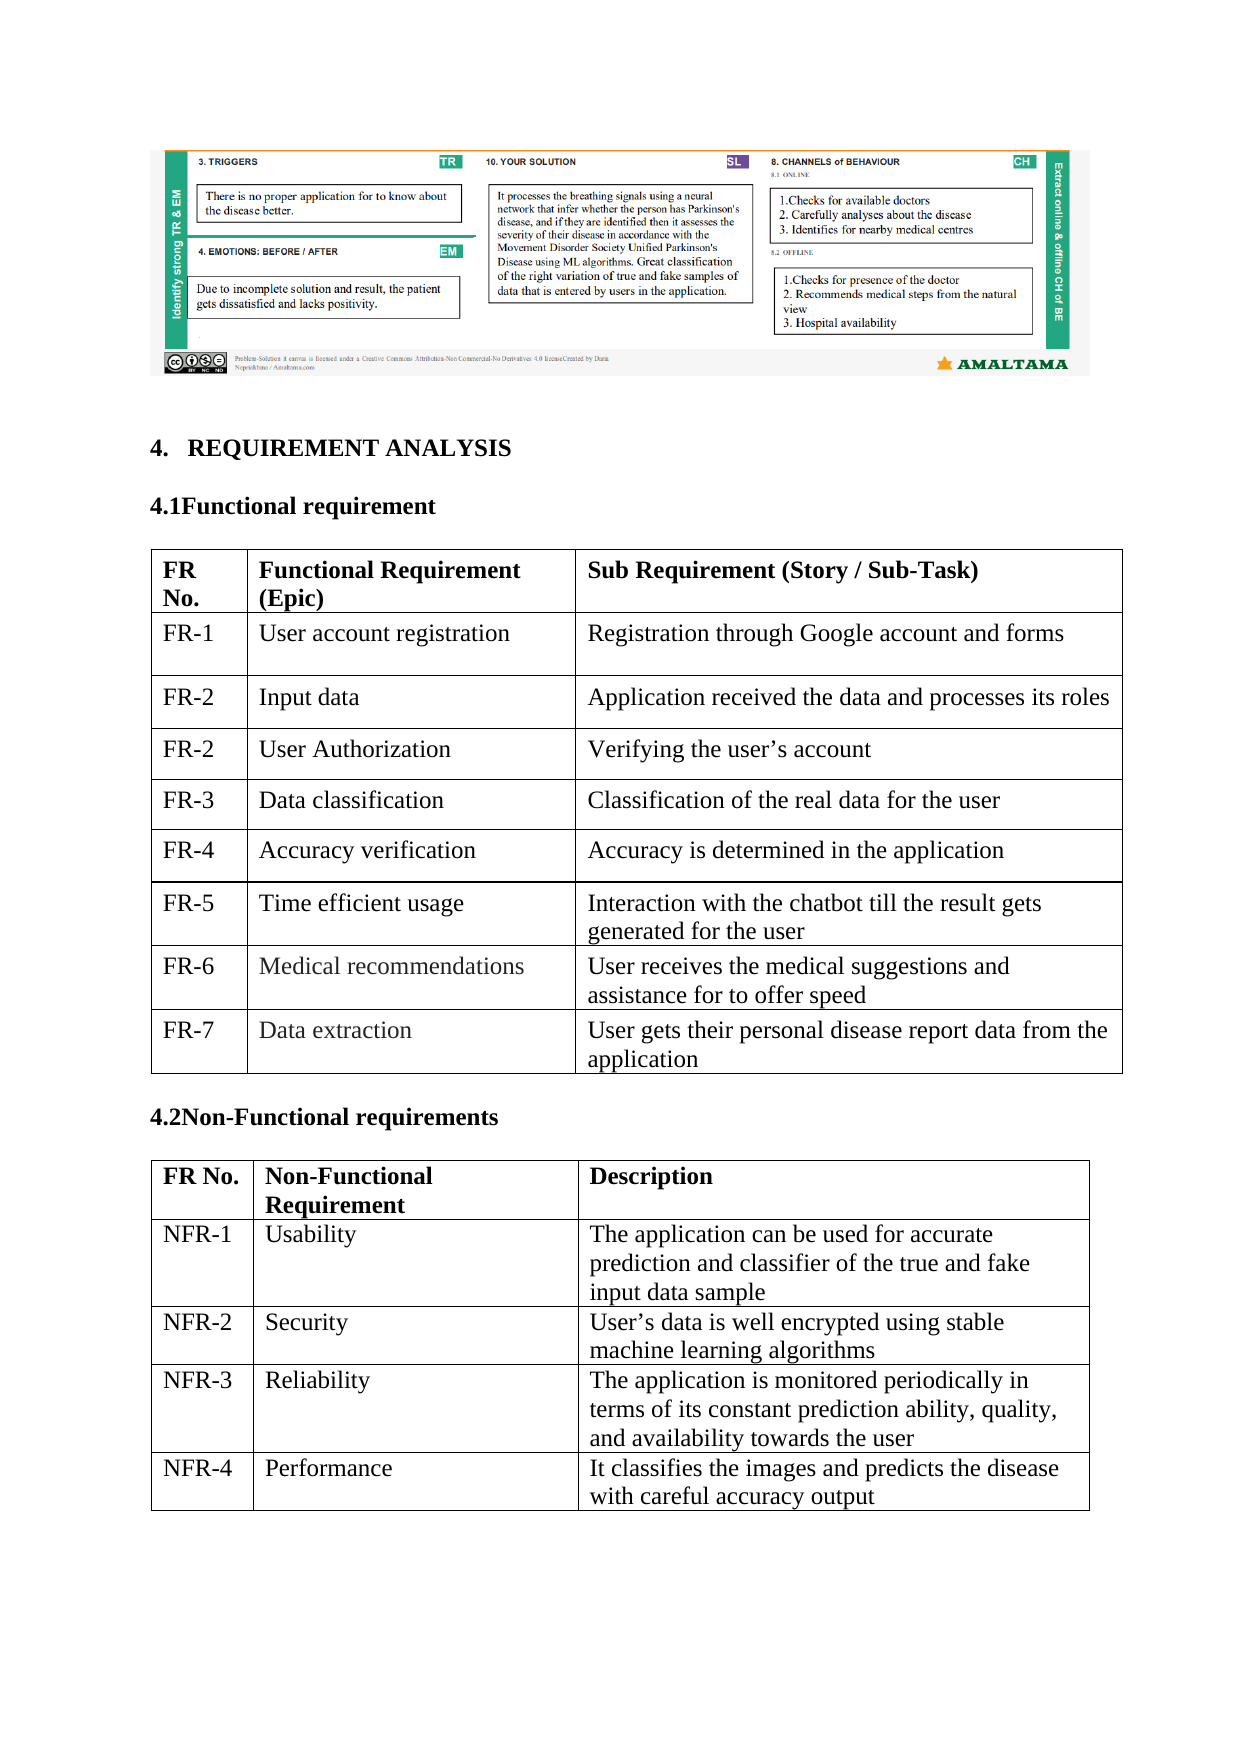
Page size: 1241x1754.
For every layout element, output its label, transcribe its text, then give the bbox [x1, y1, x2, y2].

table_cell Accuracy verification [248, 830, 575, 881]
table_cell User Authorization [248, 729, 575, 779]
table_cell Classification of the real data for the user [576, 780, 1122, 829]
table_cell FR-7 [152, 1010, 247, 1073]
table_cell FR-5 [152, 883, 247, 945]
table_cell Input data [248, 676, 575, 727]
table_cell FR-3 [152, 780, 247, 829]
table_cell User receives the medical suggestions and assistance for to offer speed [576, 946, 1122, 1009]
table_cell Registration through Google account and forms [576, 613, 1122, 675]
table_cell Interaction with the chatbot till the result gets generated for the user [576, 883, 1122, 945]
text 4.2Non-Functional requirements [150, 1102, 1090, 1131]
table_cell NFR-2 [152, 1307, 253, 1364]
table_cell Application received the data and processes its roles [576, 676, 1122, 727]
table_cell Security [254, 1307, 578, 1364]
table_cell NFR-4 [152, 1453, 253, 1510]
table_cell Reliability [254, 1365, 578, 1452]
table_header FR No. [152, 550, 247, 612]
table_cell User’s data is well encrypted using stable machine learning algorithms [579, 1307, 1089, 1364]
table_header Sub Requirement (Story / Sub-Task) [576, 550, 1122, 612]
table_cell Verifying the user’s account [576, 729, 1122, 779]
table_cell NFR-3 [152, 1365, 253, 1452]
table_cell The application can be used for accurate prediction and classifier of the true and fake input data sample [579, 1220, 1089, 1306]
list REQUIREMENT ANALYSIS [150, 433, 1090, 462]
table_cell Data extraction [248, 1010, 575, 1073]
table_header Non-Functional Requirement [254, 1161, 578, 1218]
table_cell FR-4 [152, 830, 247, 881]
table_cell It classifies the images and predicts the disease with careful accuracy output [579, 1453, 1089, 1510]
table_cell Data classification [248, 780, 575, 829]
table_cell User gets their personal disease report data from the application [576, 1010, 1122, 1073]
table_cell Performance [254, 1453, 578, 1510]
table_cell Usability [254, 1220, 578, 1306]
table_header Functional Requirement (Epic) [248, 550, 575, 612]
picture [150, 150, 1091, 376]
table_header Description [579, 1161, 1089, 1218]
table_cell Medical recommendations [248, 946, 575, 1009]
table_cell FR-2 [152, 729, 247, 779]
table_cell FR-2 [152, 676, 247, 727]
text 4.1Functional requirement [150, 491, 1090, 520]
table_cell Time efficient usage [248, 883, 575, 945]
table_header FR No. [152, 1161, 253, 1218]
table_cell FR-1 [152, 613, 247, 675]
table_cell FR-6 [152, 946, 247, 1009]
table_cell NFR-1 [152, 1220, 253, 1306]
table_cell The application is monitored periodically in terms of its constant prediction ability, quality, and availability towards the user [579, 1365, 1089, 1452]
table_cell User account registration [248, 613, 575, 675]
table_cell Accuracy is determined in the application [576, 830, 1122, 881]
